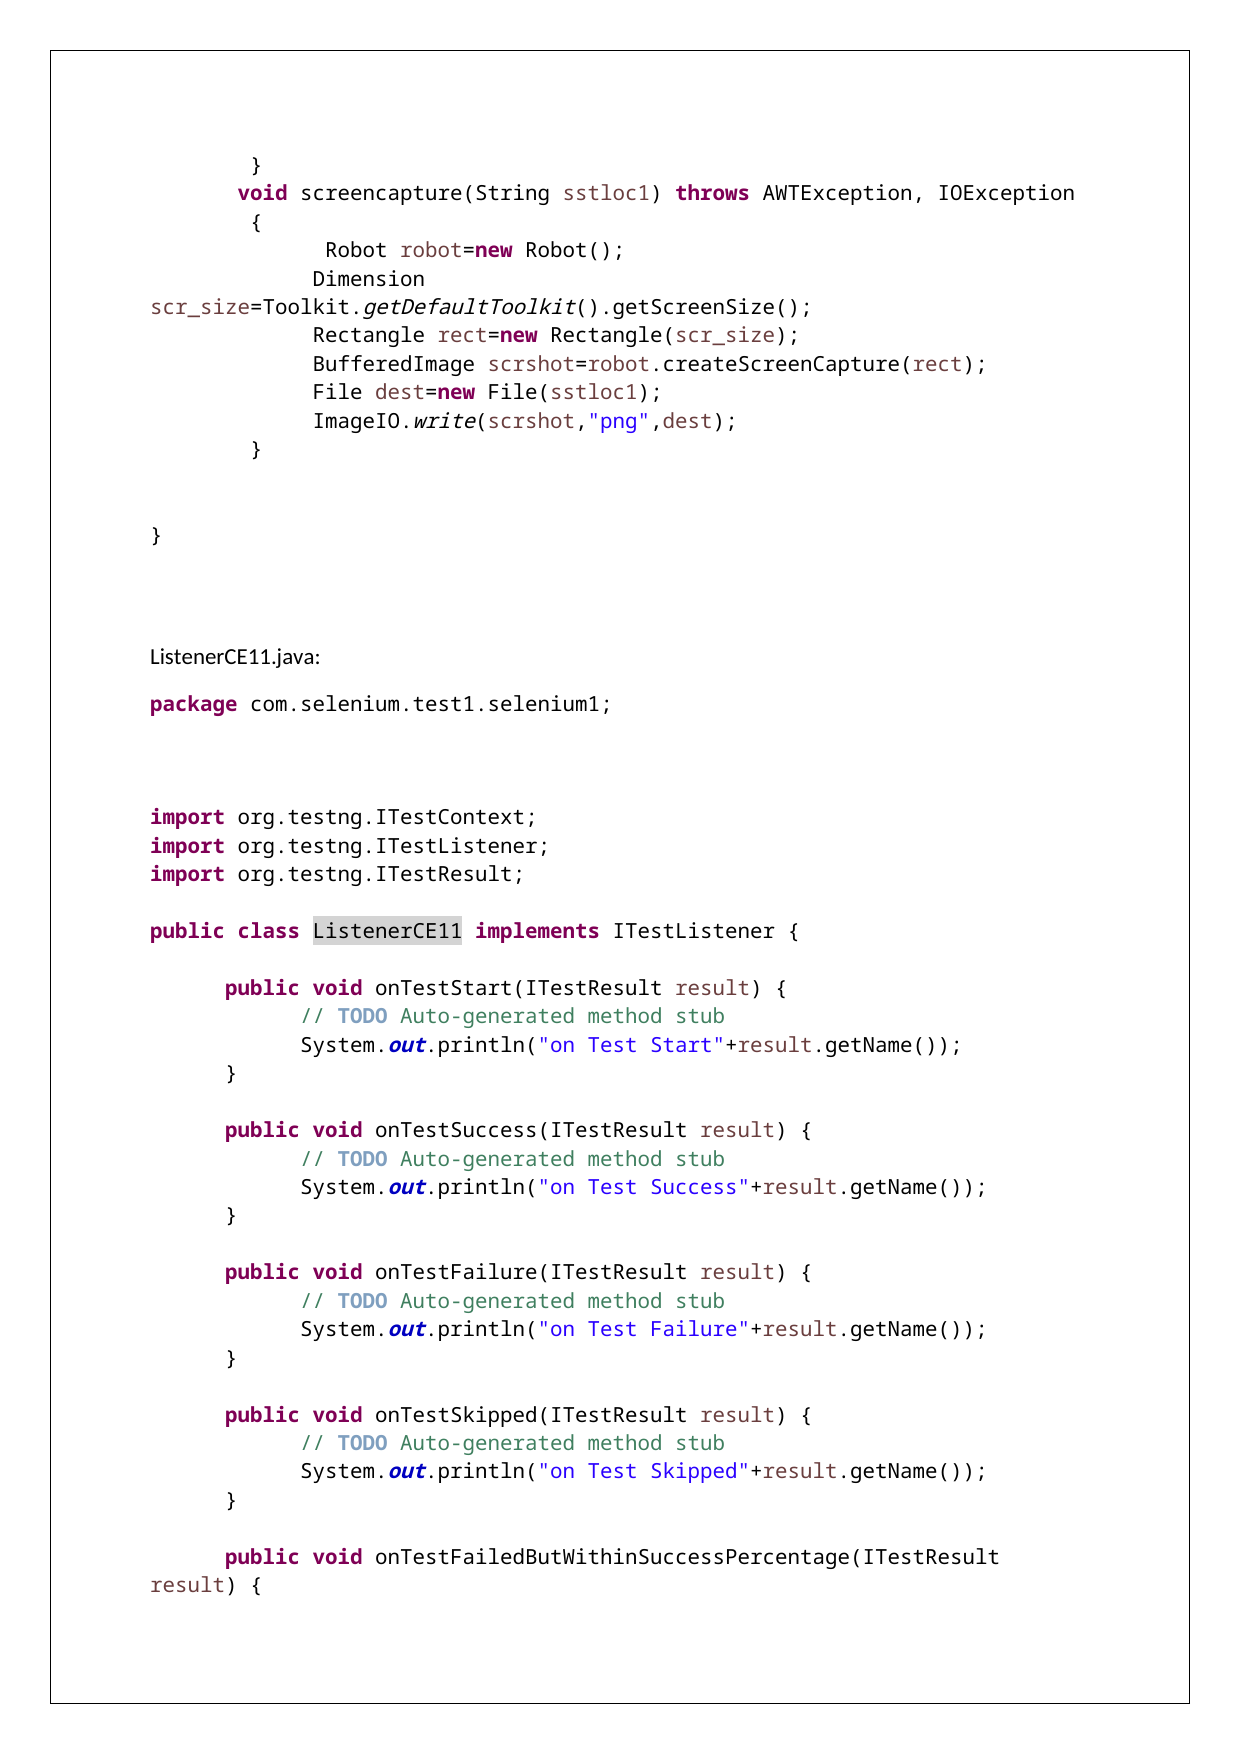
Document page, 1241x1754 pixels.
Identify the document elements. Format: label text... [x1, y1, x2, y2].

text ImageIO.write(scrshot,"png",dest); [150, 406, 1090, 434]
text } [150, 1058, 1090, 1087]
text System.out.println("on Test Skipped"+result.getName()); [150, 1457, 1090, 1485]
text public void onTestSuccess(ITestResult result) { [150, 1115, 1090, 1144]
text Dimension scr_size=Toolkit.getDefaultToolkit().getScreenSize(); [150, 264, 1090, 321]
text import org.testng.ITestListener; [150, 831, 1090, 859]
text public class ListenerCE11 implements ITestListener { [462, 916, 1090, 945]
text Robot robot=new Robot(); [150, 235, 1090, 264]
text } [150, 520, 1090, 548]
text // TODO Auto-generated method stub [150, 1002, 1090, 1030]
text void screencapture(String sstloc1) throws AWTException, IOException [150, 178, 1090, 207]
text ListenerCE11.java: [150, 642, 1090, 670]
text } [150, 1485, 1090, 1513]
text System.out.println("on Test Failure"+result.getName()); [150, 1314, 1090, 1343]
text } [150, 434, 1090, 463]
text File dest=new File(sstloc1); [150, 377, 1090, 406]
text import org.testng.ITestContext; [150, 802, 1090, 831]
text } [150, 150, 1090, 178]
text Rectangle rect=new Rectangle(scr_size); [150, 321, 1090, 349]
text public void onTestSkipped(ITestResult result) { [150, 1400, 1090, 1428]
text System.out.println("on Test Success"+result.getName()); [150, 1172, 1090, 1201]
text import org.testng.ITestResult; [150, 859, 1090, 888]
text public class ListenerCE11 implements ITestListener { [150, 916, 313, 945]
text public void onTestStart(ITestResult result) { [150, 973, 1090, 1002]
text // TODO Auto-generated method stub [150, 1144, 1090, 1172]
text public void onTestFailure(ITestResult result) { [150, 1257, 1090, 1286]
text } [150, 1343, 1090, 1371]
text { [150, 207, 1090, 235]
text // TODO Auto-generated method stub [150, 1286, 1090, 1314]
text package com.selenium.test1.selenium1; [150, 689, 1090, 717]
text // TODO Auto-generated method stub [150, 1428, 1090, 1457]
text } [150, 1201, 1090, 1229]
text public void onTestFailedButWithinSuccessPercentage(ITestResult result) { [150, 1542, 1090, 1599]
text System.out.println("on Test Start"+result.getName()); [150, 1030, 1090, 1058]
text BufferedImage scrshot=robot.createScreenCapture(rect); [150, 349, 1090, 377]
